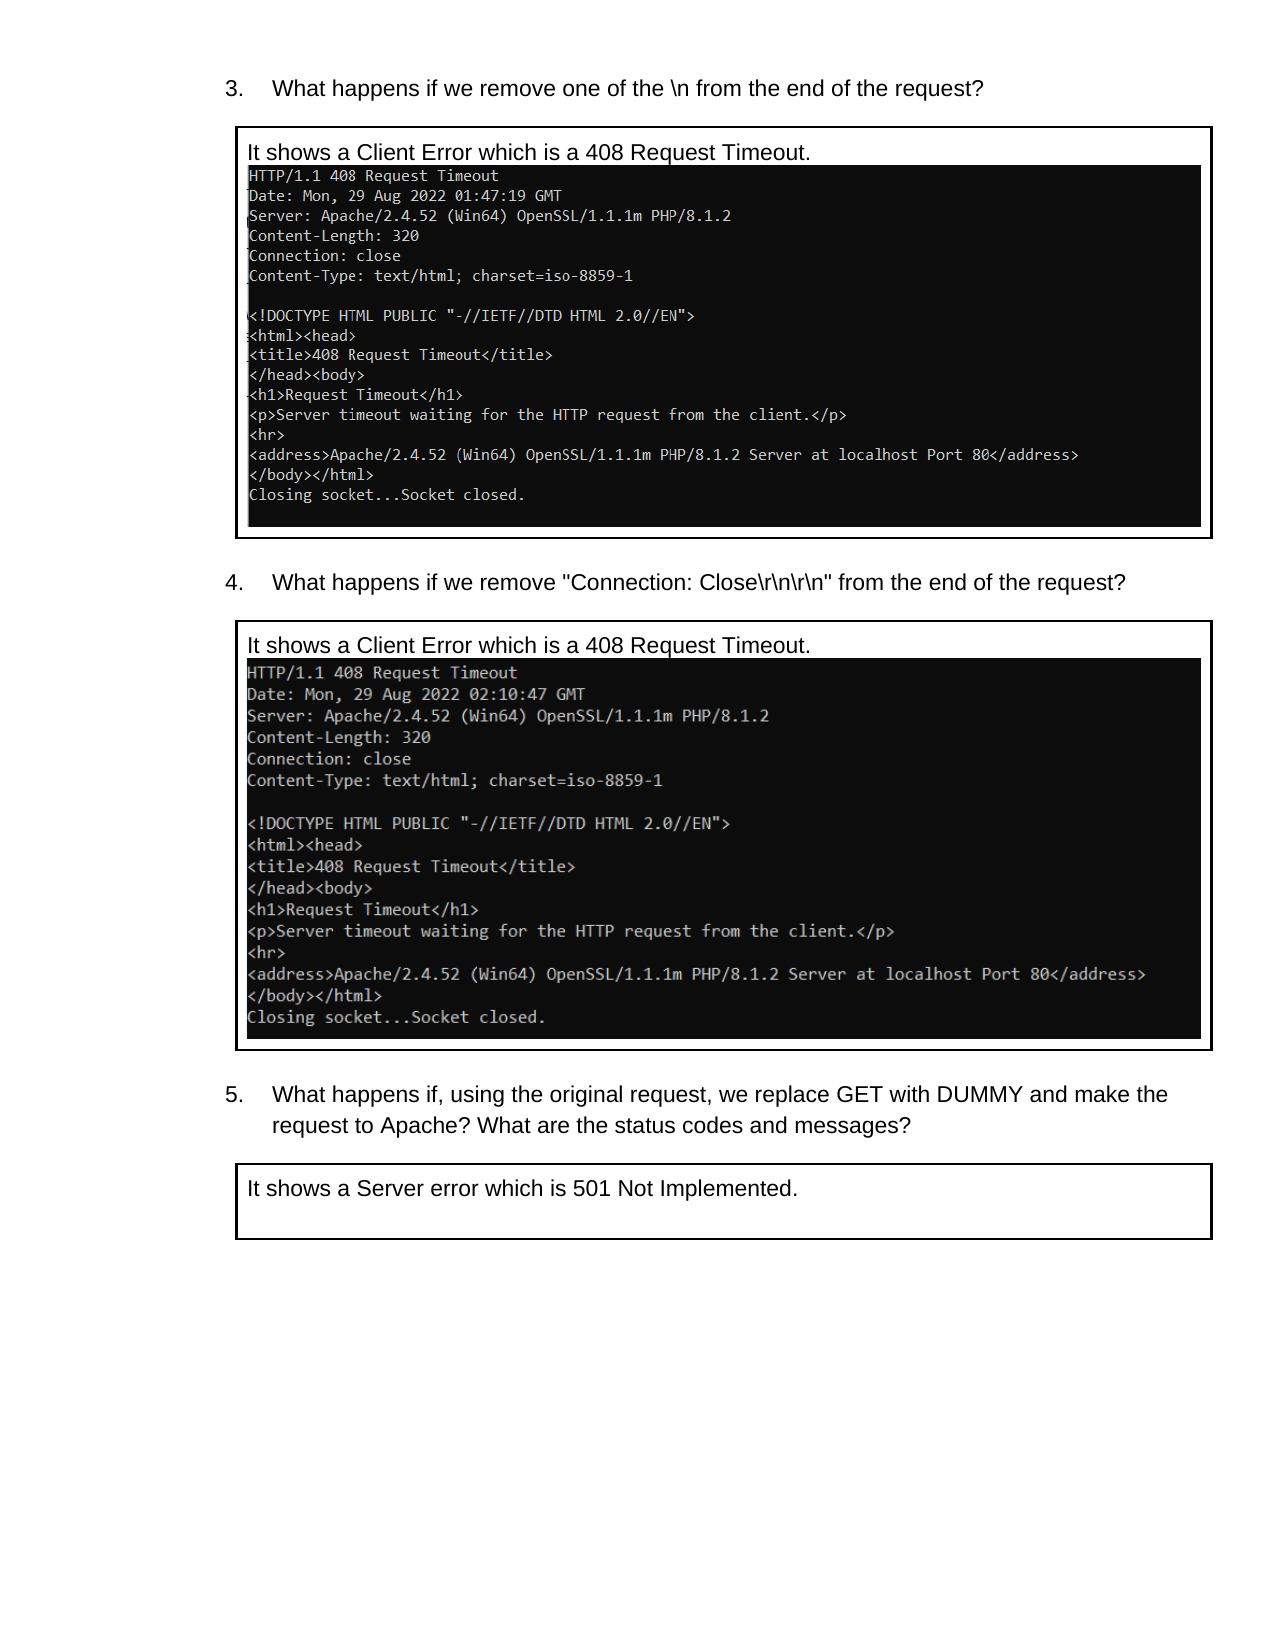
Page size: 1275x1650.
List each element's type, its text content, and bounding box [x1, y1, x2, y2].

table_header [238, 1165, 1210, 1238]
table_header It shows a Client Error which is a 408 Request Timeout. [238, 622, 1210, 1049]
list What happens if we remove one of the \n from the end of the request? [225, 75, 1200, 101]
list What happens if, using the original request, we replace GET with DUMMY and make the request to Apache? What are the status codes and messages? [225, 1081, 1200, 1138]
table_header It shows a Client Error which is a 408 Request Timeout. [238, 128, 1210, 537]
list What happens if we remove "Connection: Close\r\n\r\n" from the end of the request? [225, 569, 1200, 595]
picture [246, 165, 1201, 527]
picture [246, 658, 1201, 1039]
